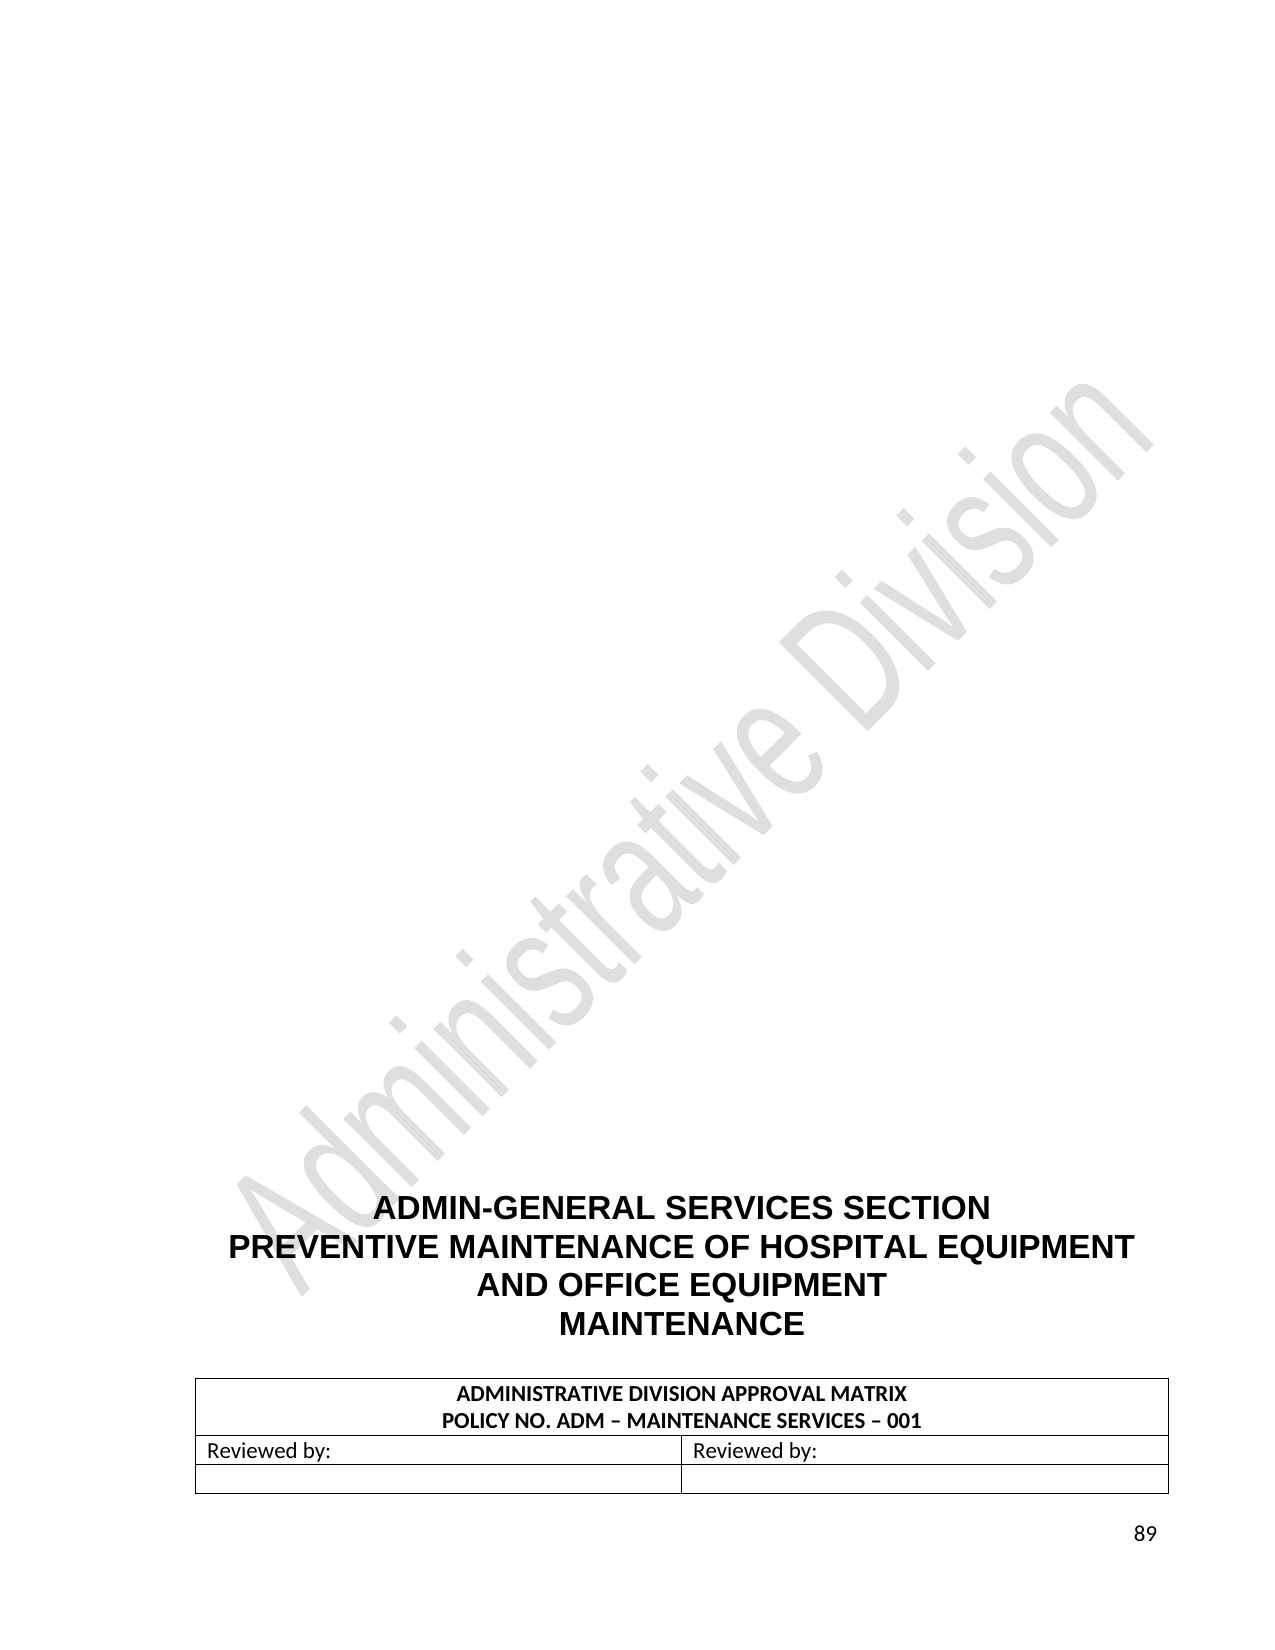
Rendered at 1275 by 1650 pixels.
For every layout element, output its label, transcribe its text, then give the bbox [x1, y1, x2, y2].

table_cell Reviewed by: [682, 1436, 1168, 1464]
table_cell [682, 1465, 1168, 1493]
text MAINTENANCE [207, 1303, 1157, 1342]
text PREVENTIVE MAINTENANCE OF HOSPITAL EQUIPMENT AND OFFICE EQUIPMENT [207, 1227, 1157, 1303]
table_header ADMINISTRATIVE DIVISION APPROVAL MATRIX POLICY NO. ADM – MAINTENANCE SERVICES – 001 [196, 1379, 1168, 1435]
text ADMIN-GENERAL SERVICES SECTION [207, 1188, 1157, 1227]
table_cell Reviewed by: [196, 1436, 681, 1464]
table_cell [196, 1465, 681, 1493]
